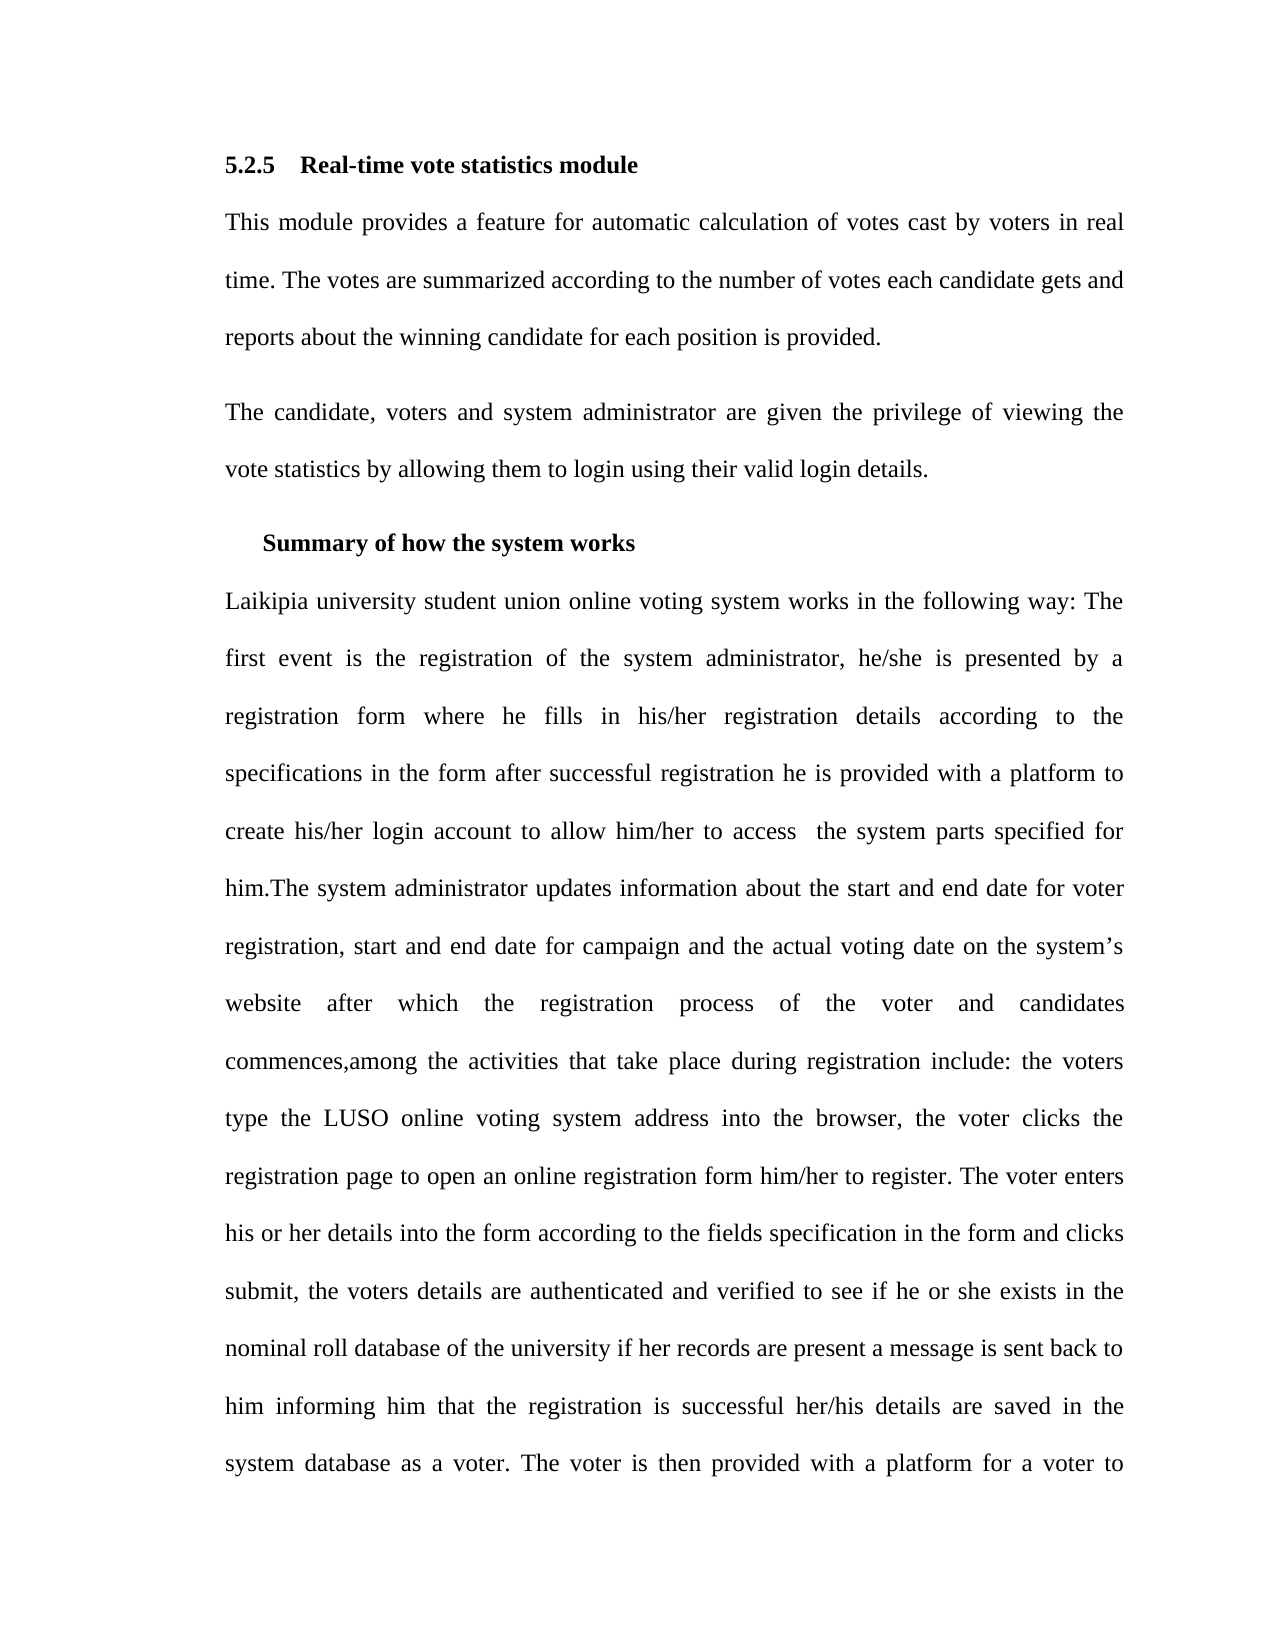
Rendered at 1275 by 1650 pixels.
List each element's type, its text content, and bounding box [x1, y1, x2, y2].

subtitle Summary of how the system works [225, 528, 1125, 557]
text The candidate, voters and system administrator are given the privilege of viewing the vote statistics by allowing them to login using their valid login details. [225, 397, 1125, 483]
subtitle Real-time vote statistics module [225, 150, 1125, 179]
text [225, 586, 1125, 1477]
text This module provides a feature for automatic calculation of votes cast by voters in real time. The votes are summarized according to the number of votes each candidate gets and reports about the winning candidate for each position is provided. [225, 207, 1125, 351]
